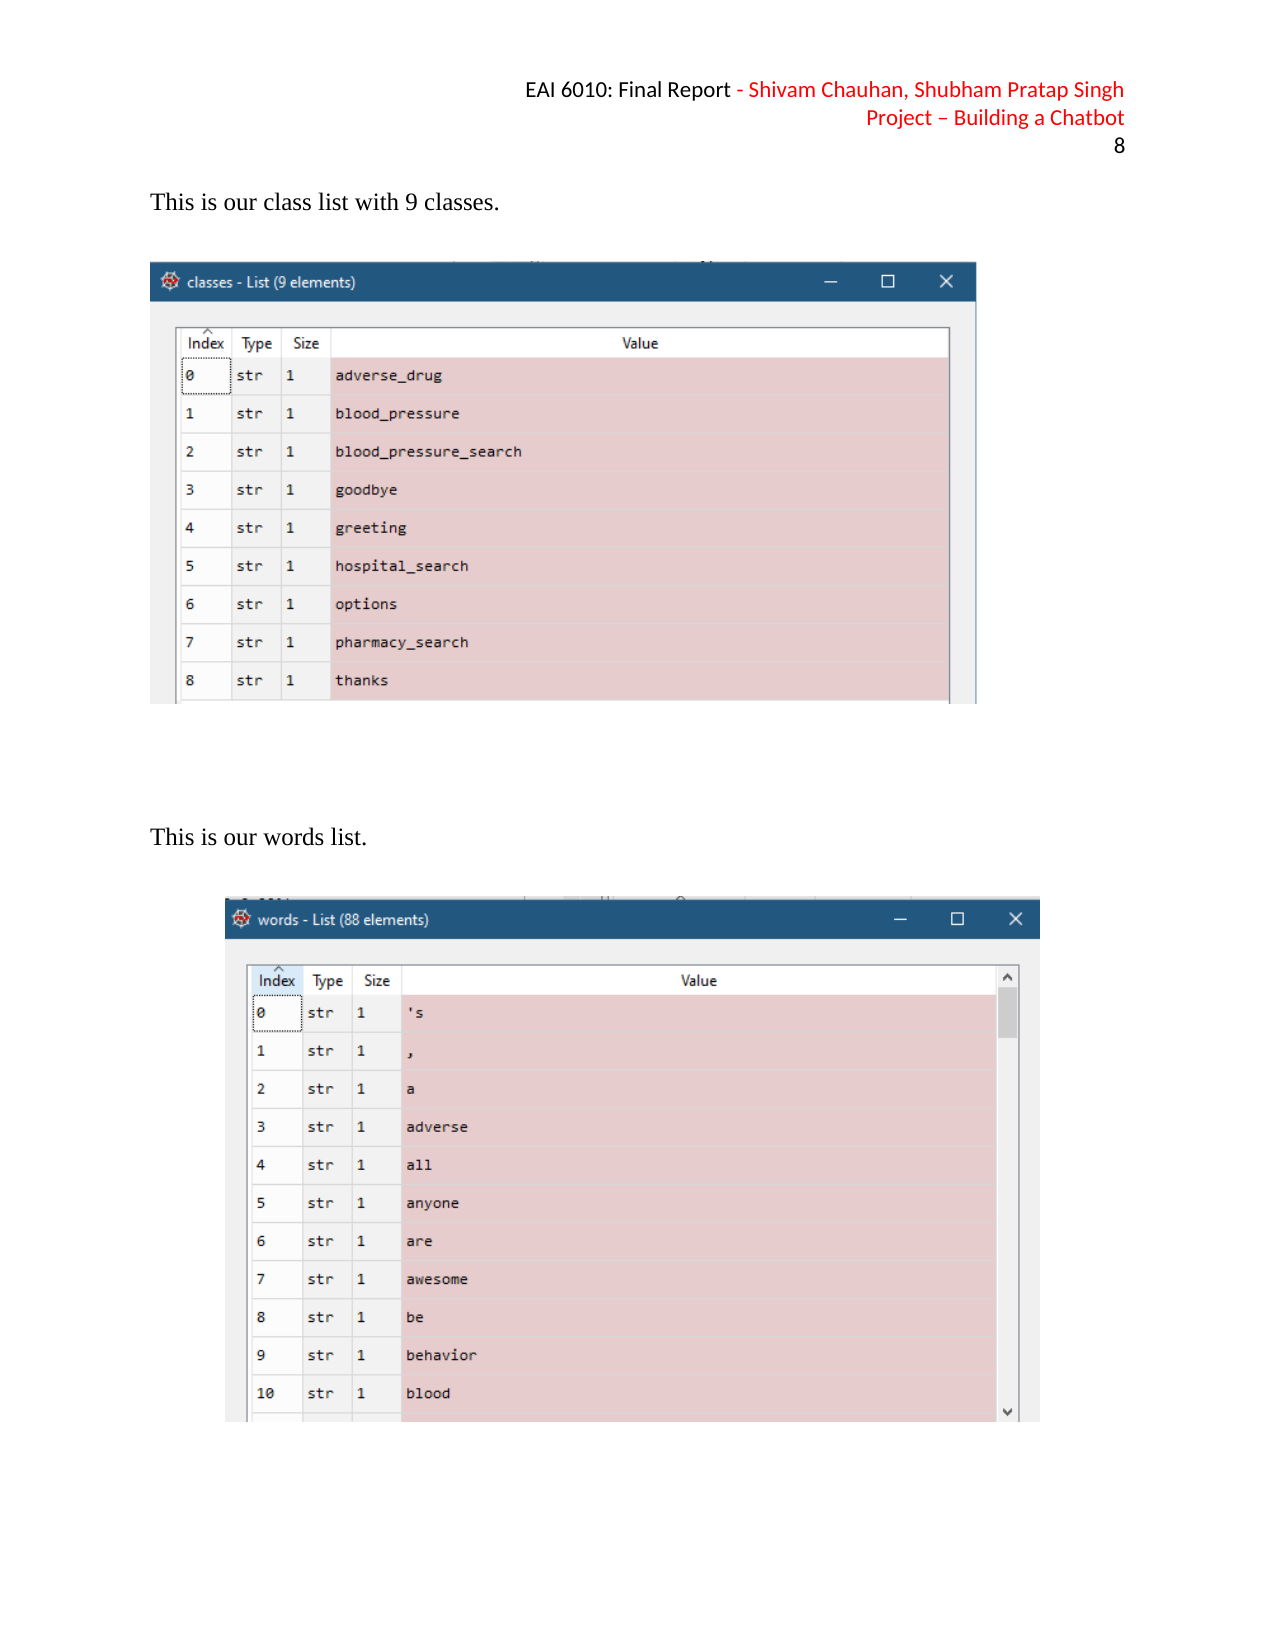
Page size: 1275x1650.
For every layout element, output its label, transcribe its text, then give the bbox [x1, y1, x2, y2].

text This is our words list. [150, 822, 1125, 851]
picture [225, 896, 1040, 1422]
picture [150, 261, 977, 704]
text This is our class list with 9 classes. [150, 187, 1125, 216]
